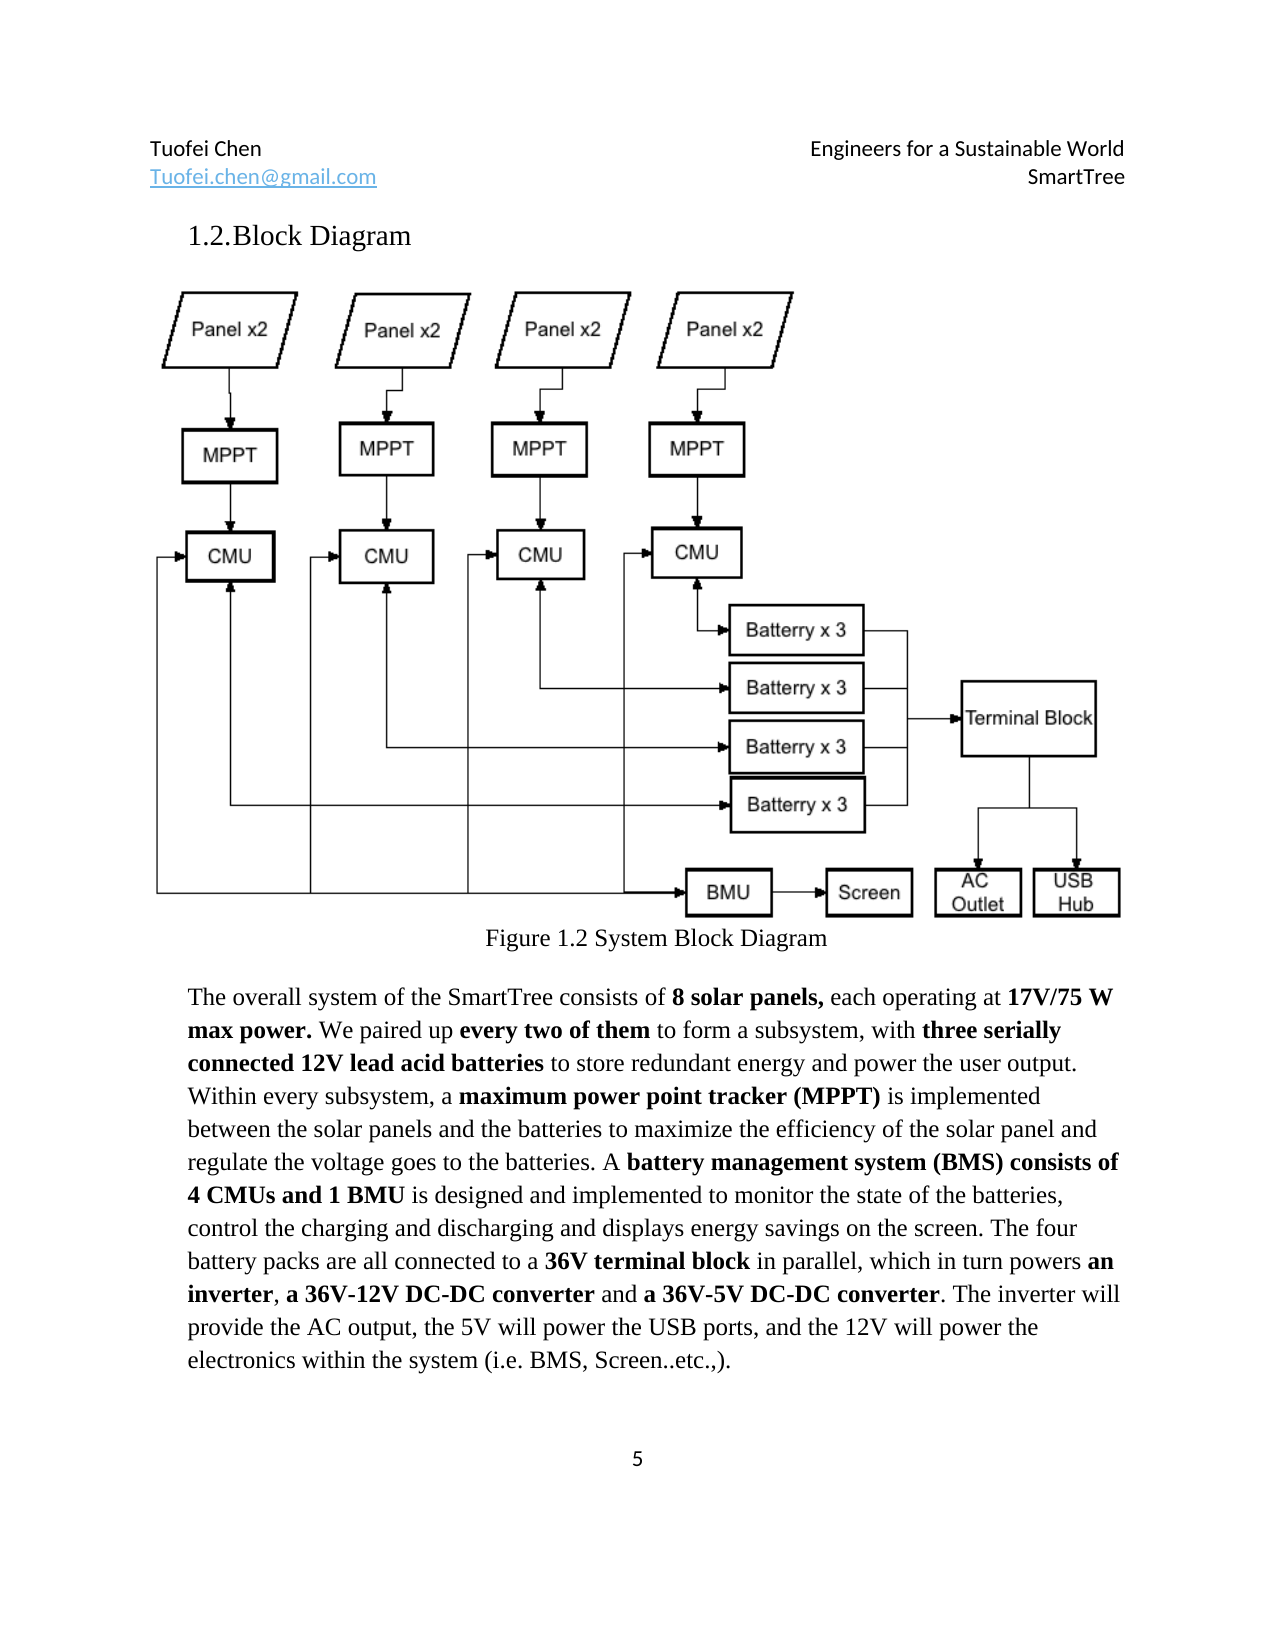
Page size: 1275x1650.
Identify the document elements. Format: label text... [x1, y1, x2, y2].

text Figure 1.2 System Block Diagram [187, 923, 1125, 951]
list Block Diagram [187, 218, 1125, 252]
text The overall system of the SmartTree consists of 8 solar panels, each operating at 17V/75 W max power. We paired up every two of them to form a subsystem, with three serially connected 12V lead acid batteries to store redundant energy and power the user output. Within every subsystem, a maximum power point tracker (MPPT) is implemented between the solar panels and the batteries to maximize the efficiency of the solar panel and regulate the voltage goes to the batteries. A battery management system (BMS) consists of 4 CMUs and 1 BMU is designed and implemented to monitor the state of the batteries, control the charging and discharging and displays energy savings on the screen. The four battery packs are all connected to a 36V terminal block in parallel, which in turn powers an inverter, a 36V-12V DC-DC converter and a 36V-5V DC-DC converter. The inverter will provide the AC output, the 5V will power the USB ports, and the 12V will power the electronics within the system (i.e. BMS, Screen..etc.,). [187, 982, 1125, 1374]
picture [150, 285, 1125, 923]
